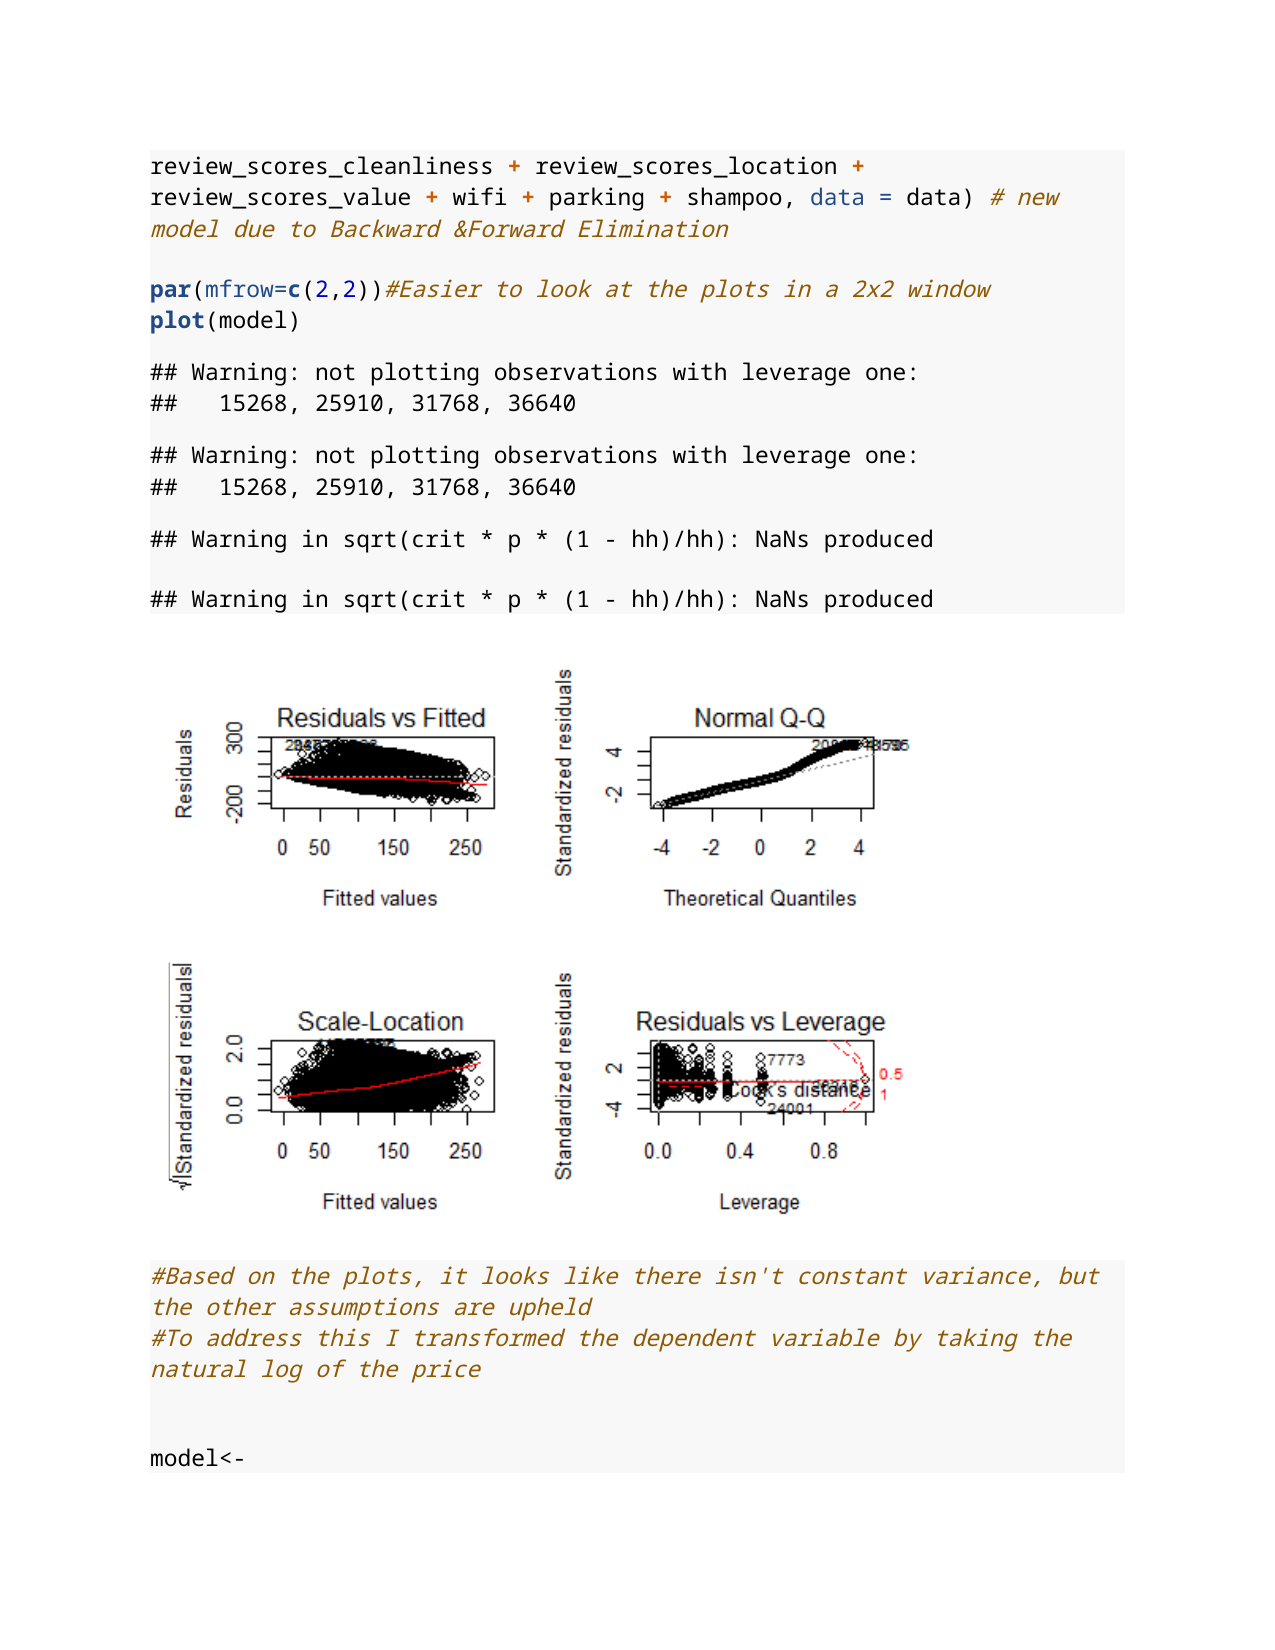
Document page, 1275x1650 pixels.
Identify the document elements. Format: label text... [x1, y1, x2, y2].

text ## Warning: not plotting observations with leverage one: ## 15268, 25910, 31768, 36640 [150, 356, 1125, 418]
picture [168, 634, 927, 1241]
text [150, 1260, 1125, 1473]
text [150, 150, 1125, 335]
text ## Warning: not plotting observations with leverage one: ## 15268, 25910, 31768, 36640 [150, 439, 1125, 502]
text ## Warning in sqrt(crit * p * (1 - hh)/hh): NaNs produced ## Warning in sqrt(crit * p * (1 - hh)/hh): NaNs produced [150, 522, 1125, 614]
